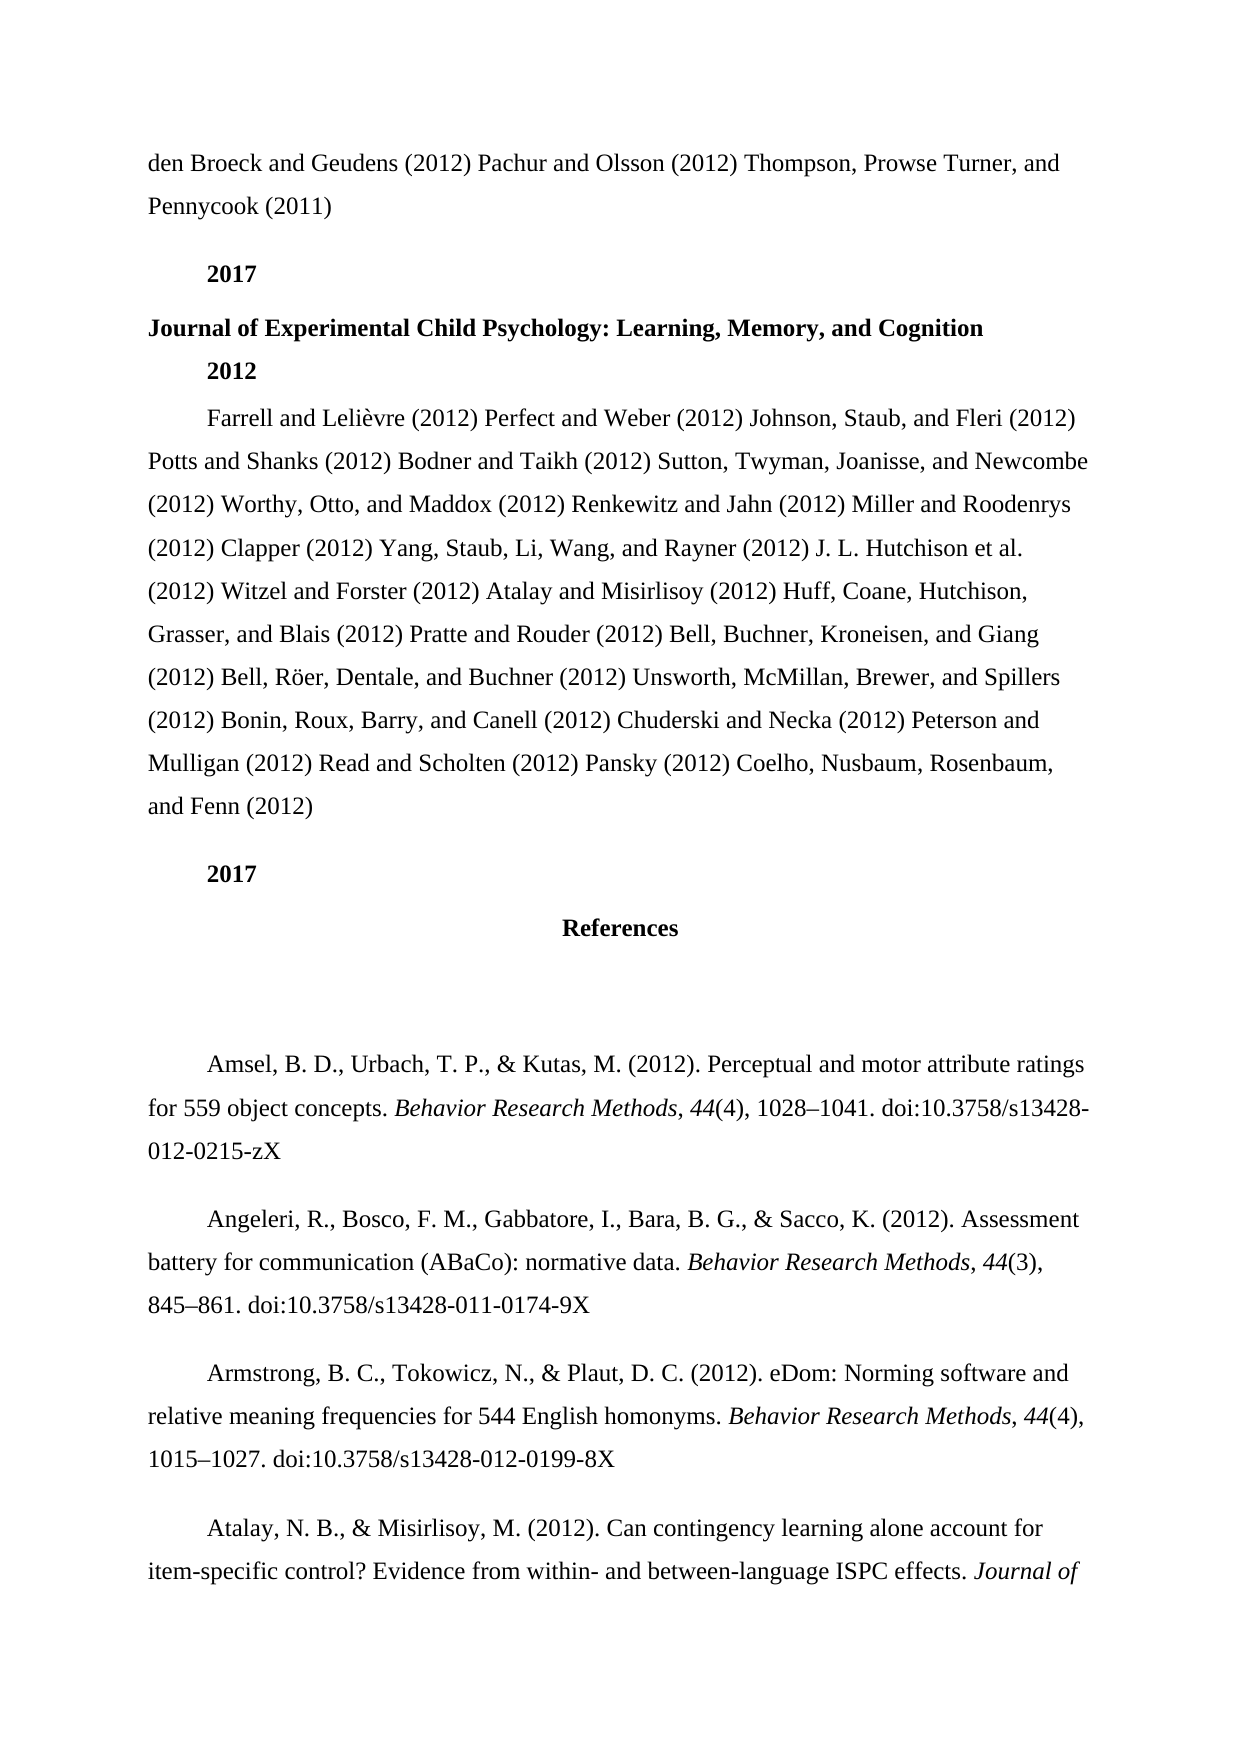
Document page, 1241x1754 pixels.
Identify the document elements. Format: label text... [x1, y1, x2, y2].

subtitle Journal of Experimental Child Psychology: Learning, Memory, and Cognition [148, 313, 1093, 341]
subtitle 2012 [148, 356, 1093, 384]
subtitle 2017 [148, 259, 1093, 288]
subtitle References [148, 913, 1093, 942]
subtitle 2017 [148, 859, 1093, 888]
